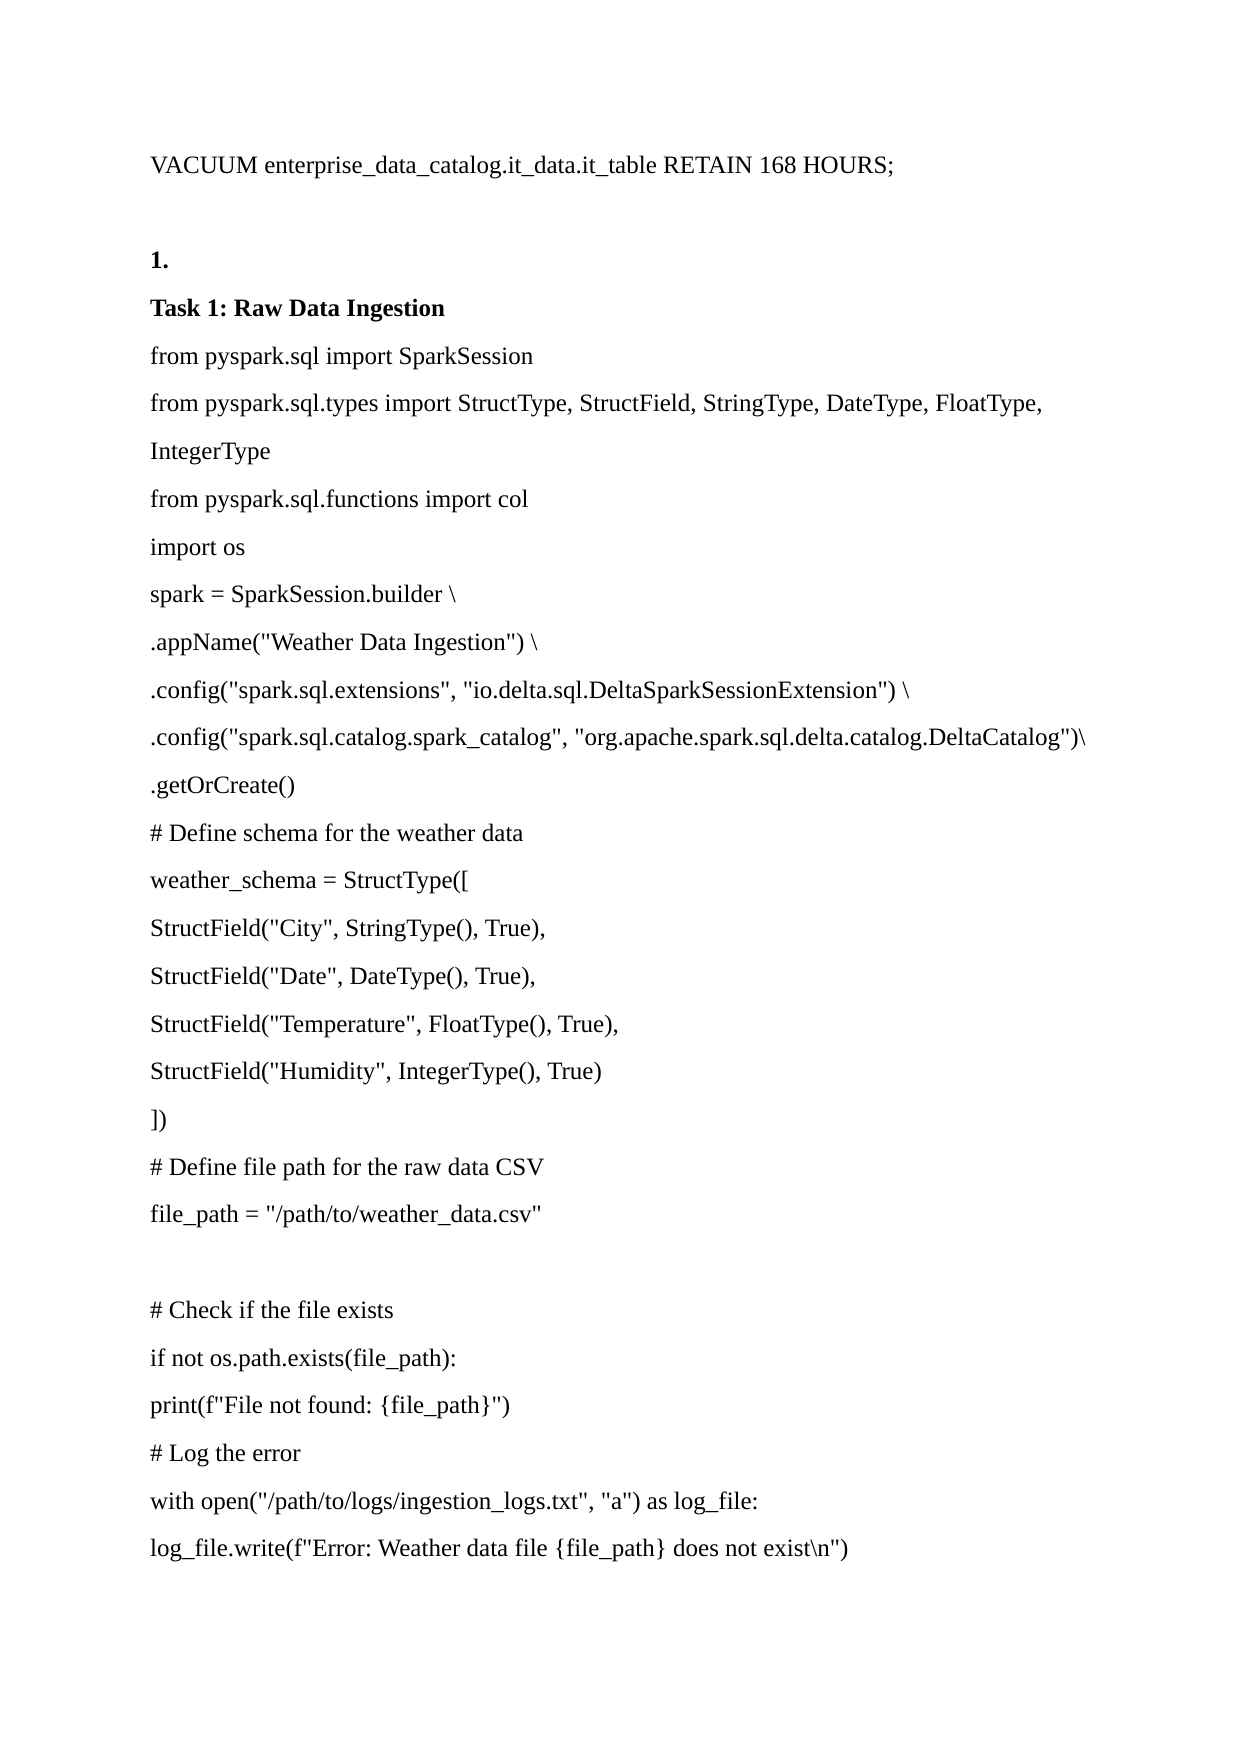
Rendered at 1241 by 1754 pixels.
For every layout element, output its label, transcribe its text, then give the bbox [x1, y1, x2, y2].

text IntegerType [150, 436, 1090, 465]
text .getOrCreate() [150, 770, 1090, 799]
text .appName("Weather Data Ingestion") \ [150, 627, 1090, 656]
text from pyspark.sql import SparkSession [150, 341, 1090, 369]
text Task 1: Raw Data Ingestion [150, 293, 1090, 322]
text from pyspark.sql.functions import col [150, 484, 1090, 513]
text file_path = "/path/to/weather_data.csv" [150, 1199, 1090, 1228]
text log_file.write(f"Error: Weather data file {file_path} does not exist\n") [150, 1533, 1090, 1562]
text # Define file path for the raw data CSV [150, 1152, 1090, 1181]
text if not os.path.exists(file_path): [150, 1343, 1090, 1371]
text .config("spark.sql.extensions", "io.delta.sql.DeltaSparkSessionExtension") \ [150, 675, 1090, 703]
text StructField("Date", DateType(), True), [150, 961, 1090, 990]
text VACUUM enterprise_data_catalog.it_data.it_table RETAIN 168 HOURS; [150, 150, 1090, 179]
text weather_schema = StructType([ [150, 866, 1090, 894]
text import os [150, 532, 1090, 560]
text with open("/path/to/logs/ingestion_logs.txt", "a") as log_file: [150, 1486, 1090, 1514]
text StructField("Humidity", IntegerType(), True) [150, 1056, 1090, 1085]
text ]) [150, 1104, 1090, 1133]
text from pyspark.sql.types import StructType, StructField, StringType, DateType, FloatType, [150, 388, 1090, 417]
text # Define schema for the weather data [150, 818, 1090, 847]
text 1. [150, 245, 1090, 274]
text # Check if the file exists [150, 1295, 1090, 1324]
text print(f"File not found: {file_path}") [150, 1390, 1090, 1419]
text .config("spark.sql.catalog.spark_catalog", "org.apache.spark.sql.delta.catalog.DeltaCatalog")\ [150, 722, 1090, 751]
text StructField("Temperature", FloatType(), True), [150, 1009, 1090, 1037]
text StructField("City", StringType(), True), [150, 913, 1090, 942]
text # Log the error [150, 1438, 1090, 1467]
text spark = SparkSession.builder \ [150, 579, 1090, 608]
